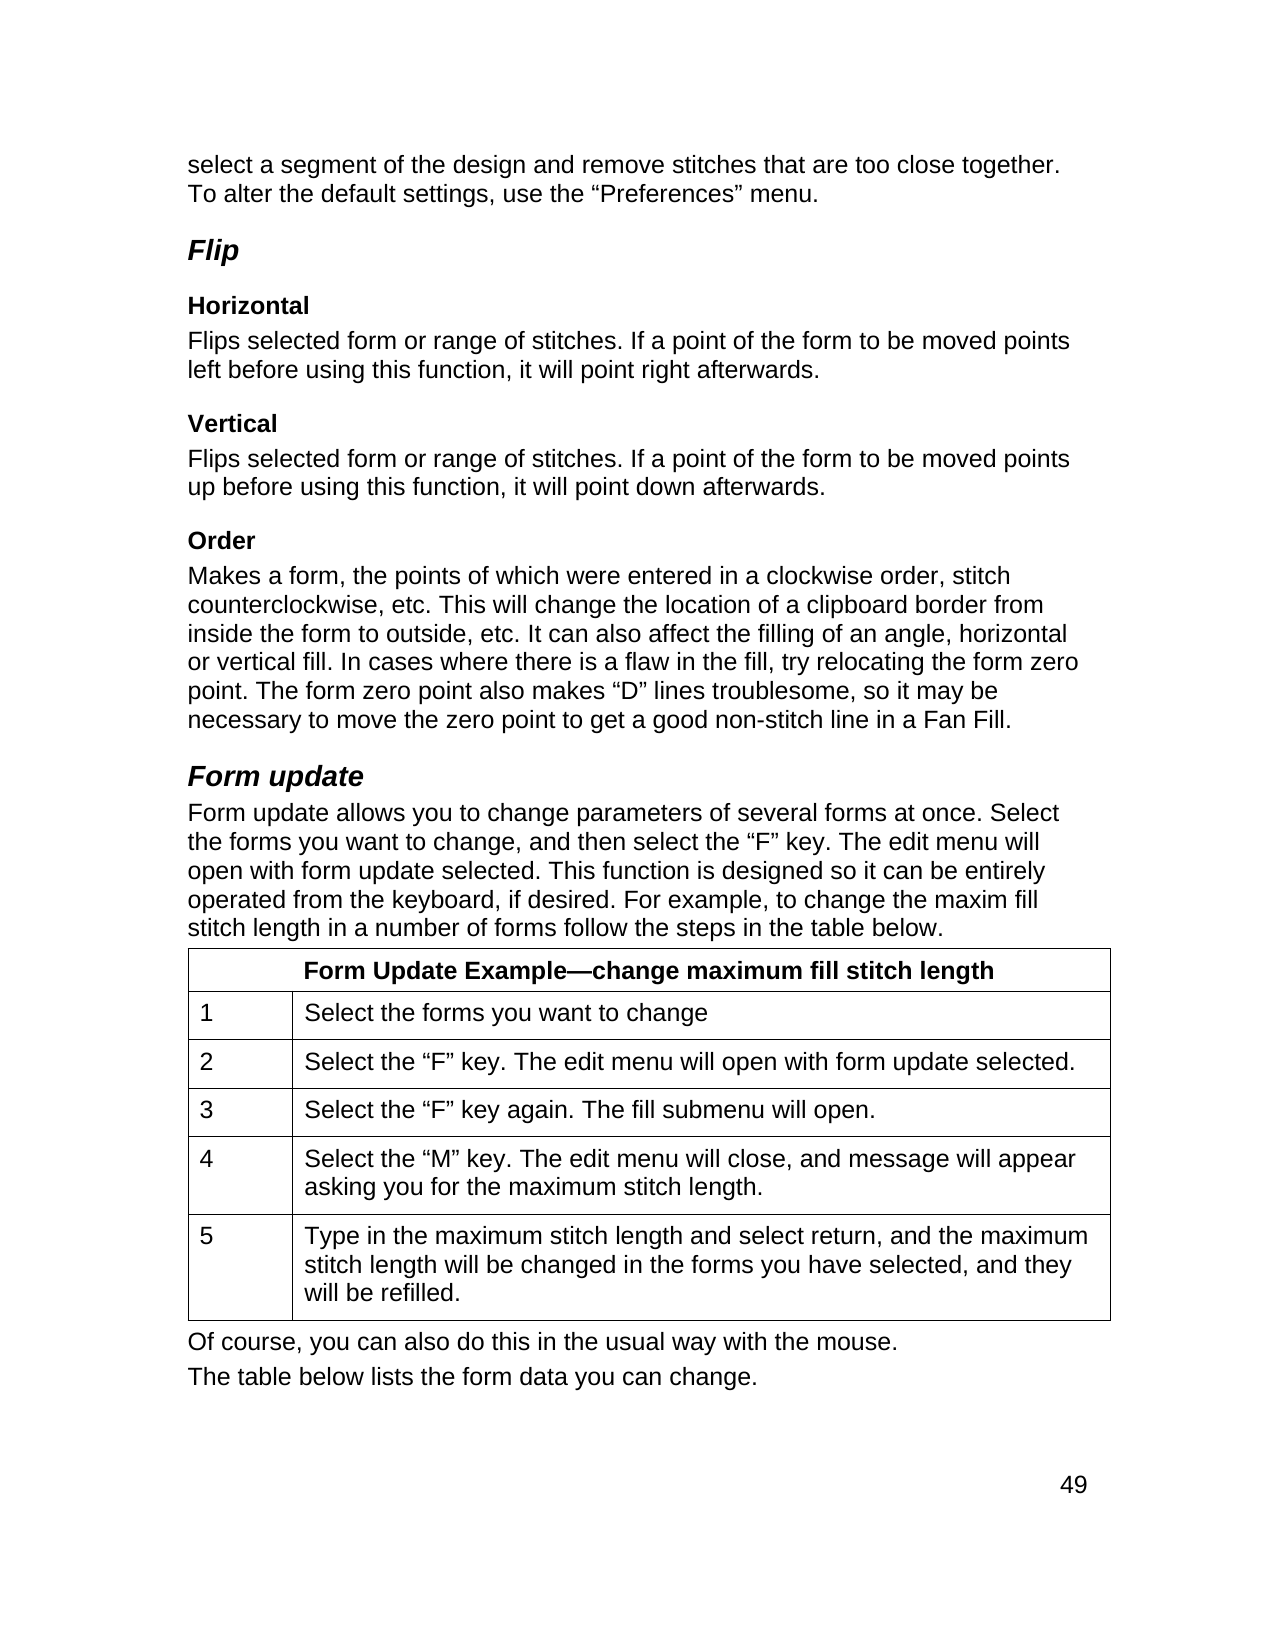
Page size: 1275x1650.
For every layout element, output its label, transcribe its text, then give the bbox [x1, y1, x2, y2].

table_cell 3 [189, 1089, 292, 1136]
subtitle Horizontal [187, 291, 1087, 320]
text Flips selected form or range of stitches. If a point of the form to be moved points up before using this function, it will point down afterwards. [187, 443, 1087, 501]
table_cell Select the “F” key. The edit menu will open with form update selected. [293, 1040, 1110, 1088]
text Form update allows you to change parameters of several forms at once. Select the forms you want to change, and then select the “F” key. The edit menu will open with form update selected. This function is designed so it can be entirely operated from the keyboard, if desired. For example, to change the maxim fill stitch length in a number of forms follow the steps in the table below. [187, 798, 1087, 942]
text Flips selected form or range of stitches. If a point of the form to be moved points left before using this function, it will point right afterwards. [187, 326, 1087, 383]
table_cell Type in the maximum stitch length and select return, and the maximum stitch length will be changed in the forms you have selected, and they will be refilled. [293, 1215, 1110, 1319]
text Of course, you can also do this in the usual way with the mouse. [187, 1327, 1087, 1356]
table_cell 1 [189, 992, 292, 1039]
table_cell 5 [189, 1215, 292, 1319]
subtitle Form update [187, 758, 1087, 792]
subtitle Vertical [187, 408, 1087, 437]
table_cell Select the “F” key again. The fill submenu will open. [293, 1089, 1110, 1136]
table_cell Select the “M” key. The edit menu will close, and message will appear asking you for the maximum stitch length. [293, 1137, 1110, 1213]
subtitle Order [187, 526, 1087, 555]
text Makes a form, the points of which were entered in a clockwise order, stitch counterclockwise, etc. This will change the location of a clipboard border from inside the form to outside, etc. It can also affect the filling of an angle, horizontal or vertical fill. In cases where there is a flaw in the fill, try relocating the form zero point. The form zero point also makes “D” lines troublesome, so it may be necessary to move the zero point to get a good non-stitch line in a Fan Fill. [187, 561, 1087, 733]
table_cell 2 [189, 1040, 292, 1088]
subtitle Flip [187, 232, 1087, 266]
table_cell 4 [189, 1137, 292, 1213]
table_cell Select the forms you want to change [293, 992, 1110, 1039]
table_header Form Update Example—change maximum fill stitch length [189, 949, 1110, 991]
text The table below lists the form data you can change. [187, 1362, 1087, 1391]
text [187, 150, 1087, 207]
